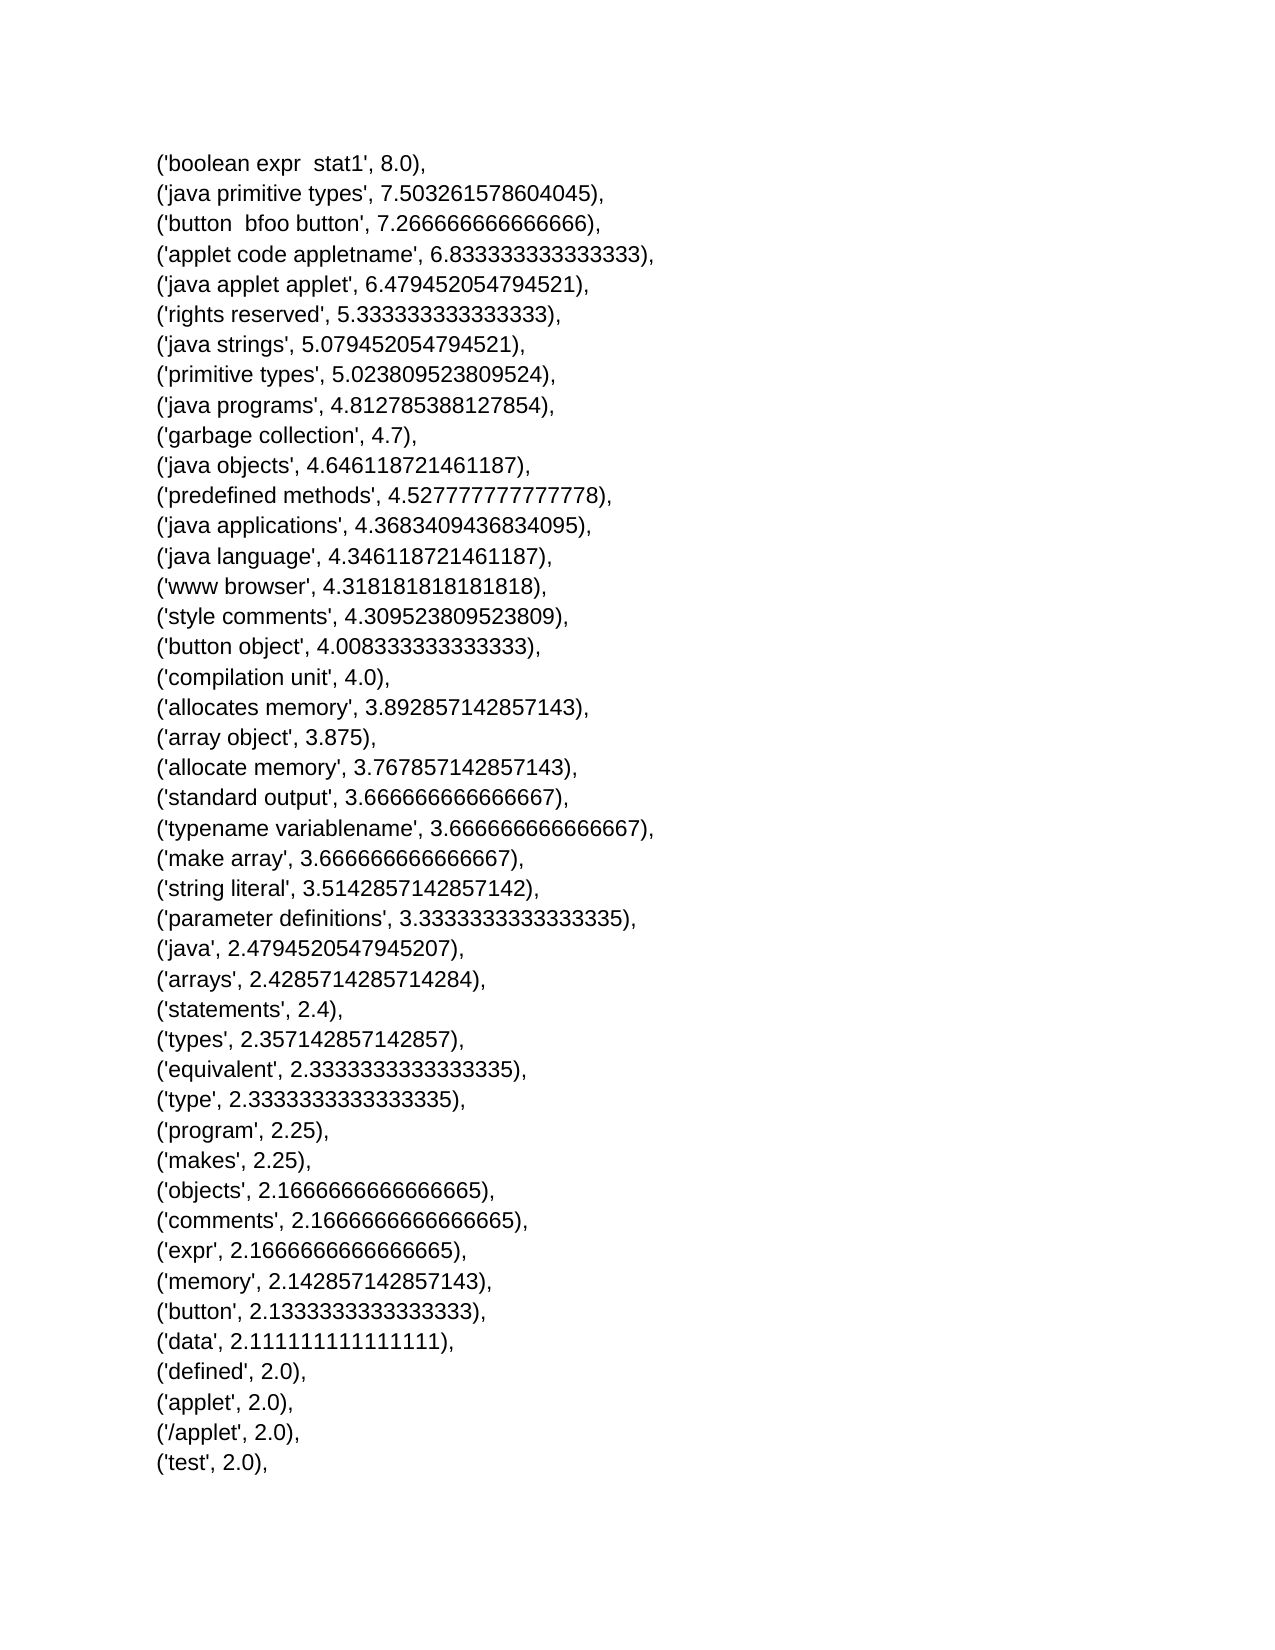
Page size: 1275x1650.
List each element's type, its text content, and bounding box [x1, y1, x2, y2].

text ('style comments', 4.309523809523809), [150, 603, 1125, 629]
text ('button bfoo button', 7.266666666666666), [150, 210, 1125, 237]
text ('make array', 3.666666666666667), [150, 845, 1125, 871]
text ('java programs', 4.812785388127854), [150, 392, 1125, 418]
text ('allocates memory', 3.892857142857143), [150, 694, 1125, 720]
text ('memory', 2.142857142857143), [150, 1268, 1125, 1294]
text ('statements', 2.4), [150, 996, 1125, 1022]
text ('rights reserved', 5.333333333333333), [150, 301, 1125, 327]
text ('garbage collection', 4.7), [150, 422, 1125, 448]
text ('expr', 2.1666666666666665), [150, 1237, 1125, 1264]
text ('string literal', 3.5142857142857142), [150, 875, 1125, 901]
text ('defined', 2.0), [150, 1358, 1125, 1385]
text ('boolean expr stat1', 8.0), [150, 150, 1125, 176]
text ('applet', 2.0), [150, 1388, 1125, 1415]
text ('www browser', 4.318181818181818), [150, 573, 1125, 599]
text ('predefined methods', 4.527777777777778), [150, 482, 1125, 509]
text ('compilation unit', 4.0), [150, 663, 1125, 690]
text ('data', 2.111111111111111), [150, 1328, 1125, 1354]
text ('test', 2.0), [150, 1449, 1125, 1475]
text ('objects', 2.1666666666666665), [150, 1177, 1125, 1203]
text ('allocate memory', 3.767857142857143), [150, 754, 1125, 781]
text ('java strings', 5.079452054794521), [150, 331, 1125, 358]
text ('typename variablename', 3.666666666666667), [150, 814, 1125, 841]
text ('java', 2.4794520547945207), [150, 935, 1125, 962]
text ('array object', 3.875), [150, 724, 1125, 750]
text ('standard output', 3.666666666666667), [150, 784, 1125, 811]
text ('button object', 4.008333333333333), [150, 633, 1125, 660]
text ('java language', 4.346118721461187), [150, 543, 1125, 569]
text ('types', 2.357142857142857), [150, 1026, 1125, 1052]
text ('makes', 2.25), [150, 1147, 1125, 1173]
text ('/applet', 2.0), [150, 1419, 1125, 1445]
text ('java primitive types', 7.503261578604045), [150, 180, 1125, 207]
text ('arrays', 2.4285714285714284), [150, 966, 1125, 992]
text ('java applet applet', 6.479452054794521), [150, 271, 1125, 297]
text ('java applications', 4.3683409436834095), [150, 512, 1125, 539]
text ('applet code appletname', 6.833333333333333), [150, 241, 1125, 267]
text ('parameter definitions', 3.3333333333333335), [150, 905, 1125, 932]
text ('button', 2.1333333333333333), [150, 1298, 1125, 1324]
text ('comments', 2.1666666666666665), [150, 1207, 1125, 1234]
text ('type', 2.3333333333333335), [150, 1086, 1125, 1113]
text ('program', 2.25), [150, 1117, 1125, 1143]
text ('java objects', 4.646118721461187), [150, 452, 1125, 478]
text ('equivalent', 2.3333333333333335), [150, 1056, 1125, 1083]
text ('primitive types', 5.023809523809524), [150, 361, 1125, 388]
